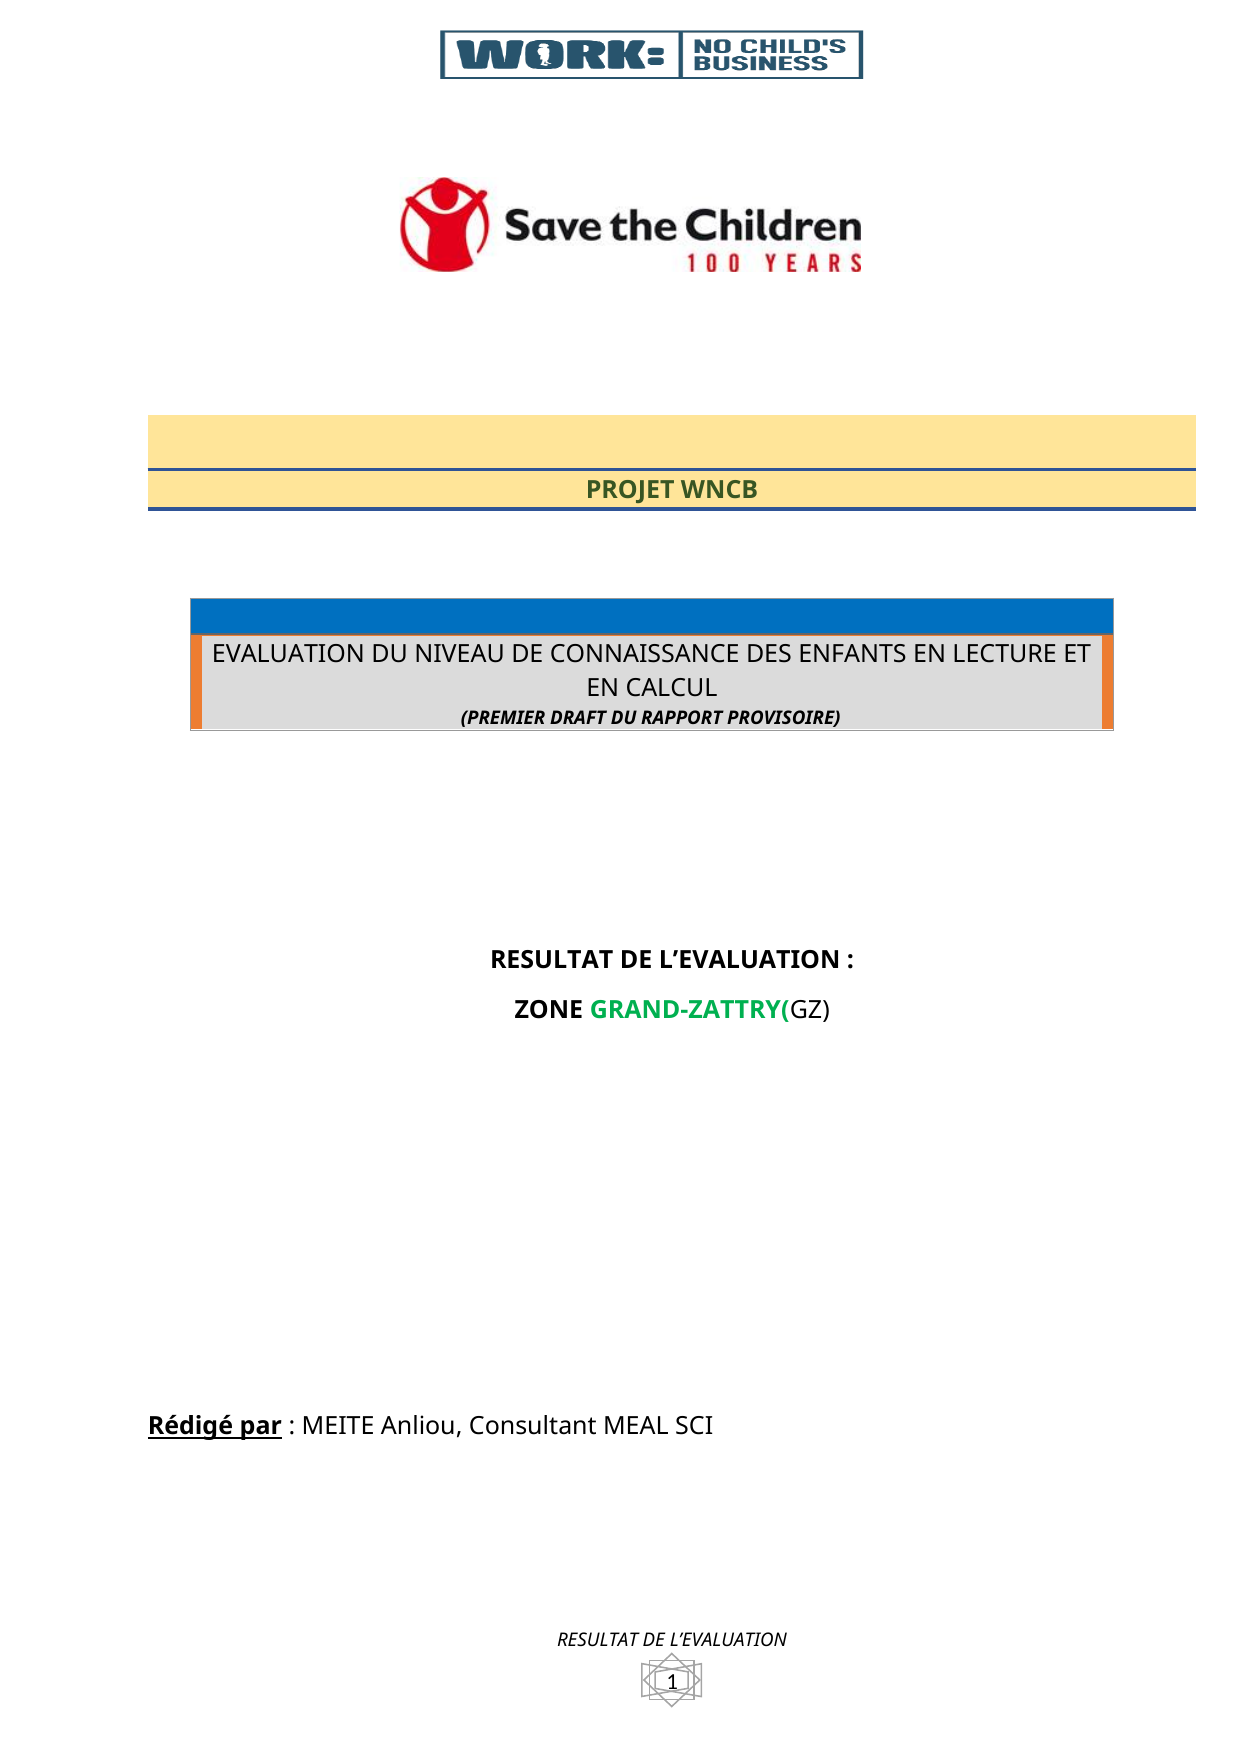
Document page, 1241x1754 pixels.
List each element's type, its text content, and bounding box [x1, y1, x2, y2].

picture [399, 177, 861, 272]
text RESULTAT DE L’EVALUATION : [148, 941, 1196, 975]
text PROJET WNCB [148, 471, 1196, 507]
text Rédigé par : MEITE Anliou, Consultant MEAL SCI [148, 1408, 1196, 1442]
picture [431, 24, 870, 84]
text ZONE GRAND-ZATTRY(GZ) [148, 992, 1196, 1026]
table_header [191, 599, 1113, 633]
table_cell EVALUATION DU NIVEAU DE CONNAISSANCE DES ENFANTS EN LECTURE ET EN CALCUL (PREMIER DRAFT DU RAPPORT PROVISOIRE) [191, 635, 1113, 729]
